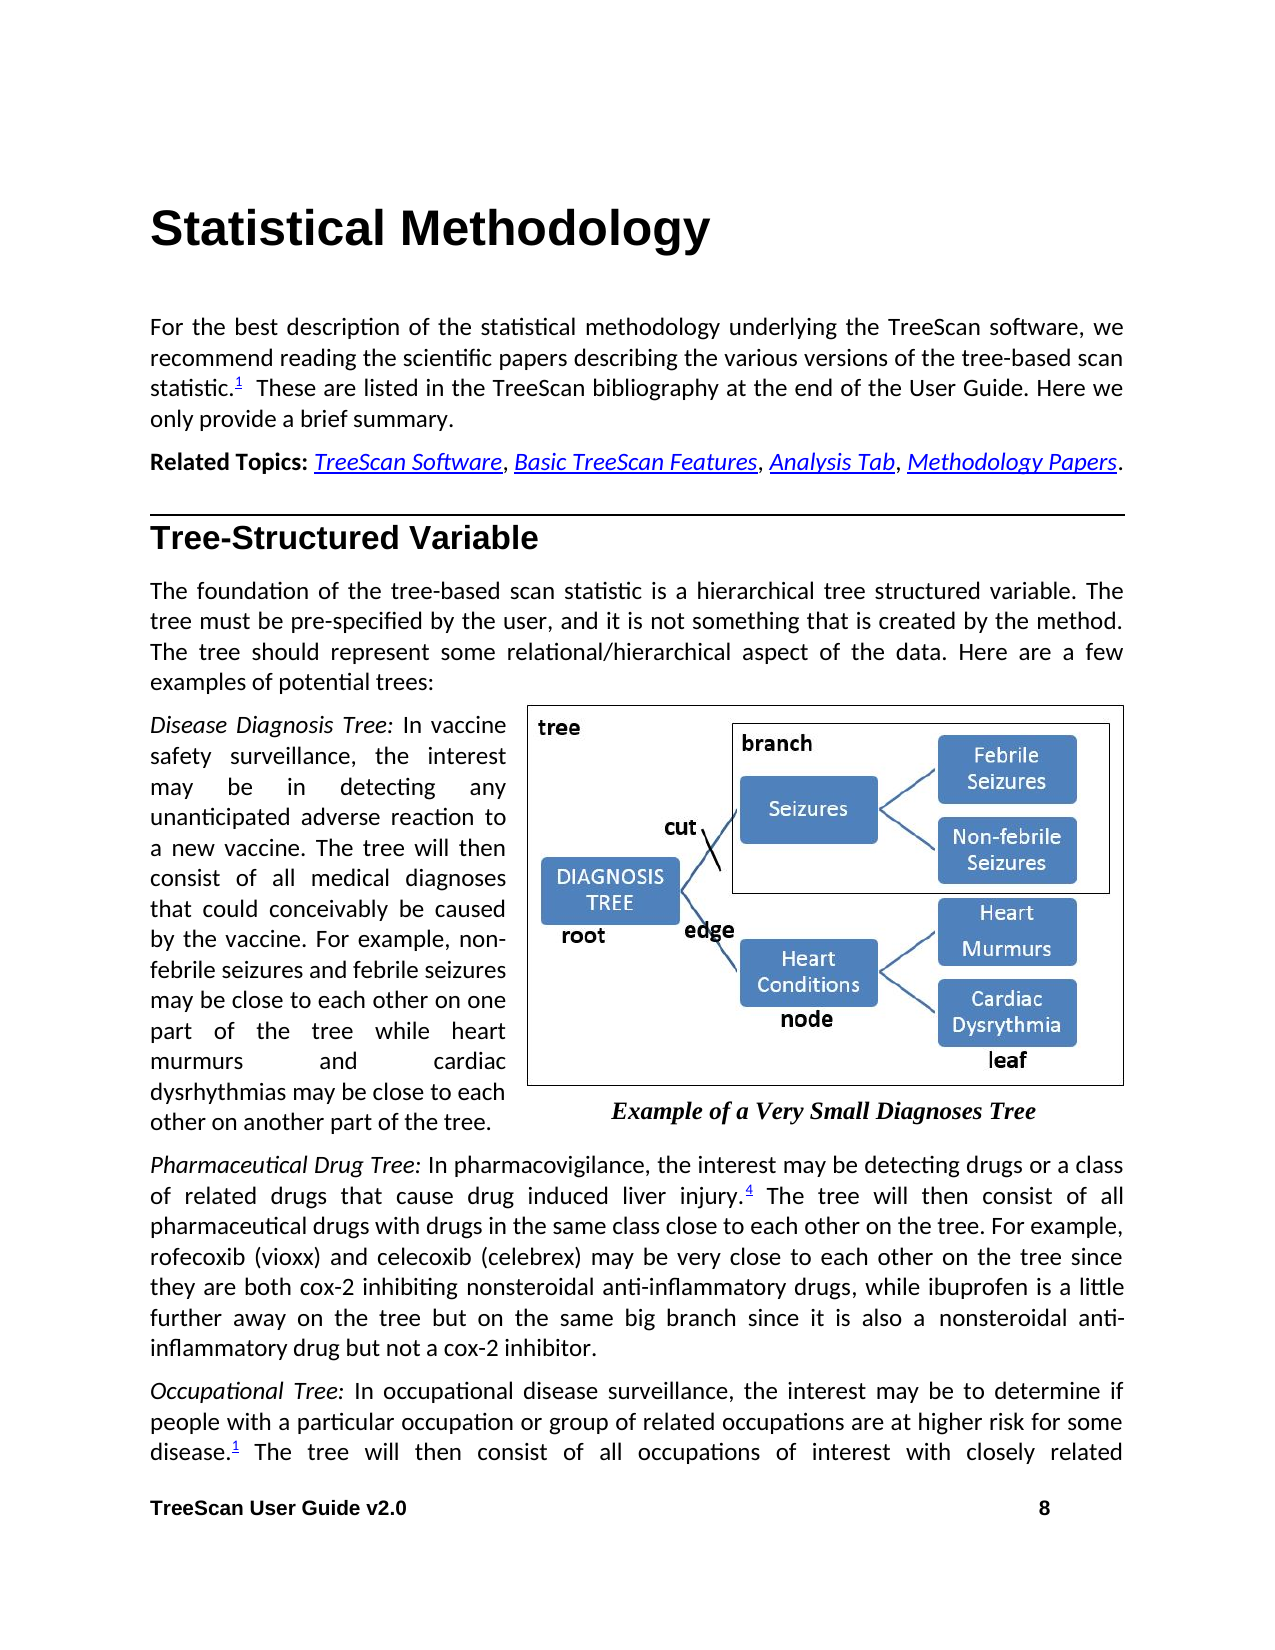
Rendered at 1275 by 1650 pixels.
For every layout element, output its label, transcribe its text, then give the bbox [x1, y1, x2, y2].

text For the best description of the statistical methodology underlying the TreeScan software, we recommend reading the scientific papers describing the various versions of the tree-based scan statistic.1 These are listed in the TreeScan bibliography at the end of the User Guide. Here we only provide a brief summary. [150, 312, 1125, 434]
text Related Topics: TreeScan Software, Basic TreeScan Features, Analysis Tab, Methodology Papers. [150, 446, 1125, 477]
picture [525, 703, 1125, 1087]
subtitle Statistical Methodology [150, 198, 1125, 256]
subtitle Tree-Structured Variable [150, 516, 1125, 556]
text The foundation of the tree-based scan statistic is a hierarchical tree structured variable. The tree must be pre-specified by the user, and it is not something that is created by the method. The tree should represent some relational/hierarchical aspect of the data. Here are a few examples of potential trees: [150, 575, 1125, 697]
text Pharmaceutical Drug Tree: In pharmacovigilance, the interest may be detecting drugs or a class of related drugs that cause drug induced liver injury.4 The tree will then consist of all pharmaceutical drugs with drugs in the same class close to each other on the tree. For example, rofecoxib (vioxx) and celecoxib (celebrex) may be very close to each other on the tree since they are both cox-2 inhibiting nonsteroidal anti-inflammatory drugs, while ibuprofen is a little further away on the tree but on the same big branch since it is also a nonsteroidal anti-inflammatory drug but not a cox-2 inhibitor. [150, 1149, 1125, 1363]
